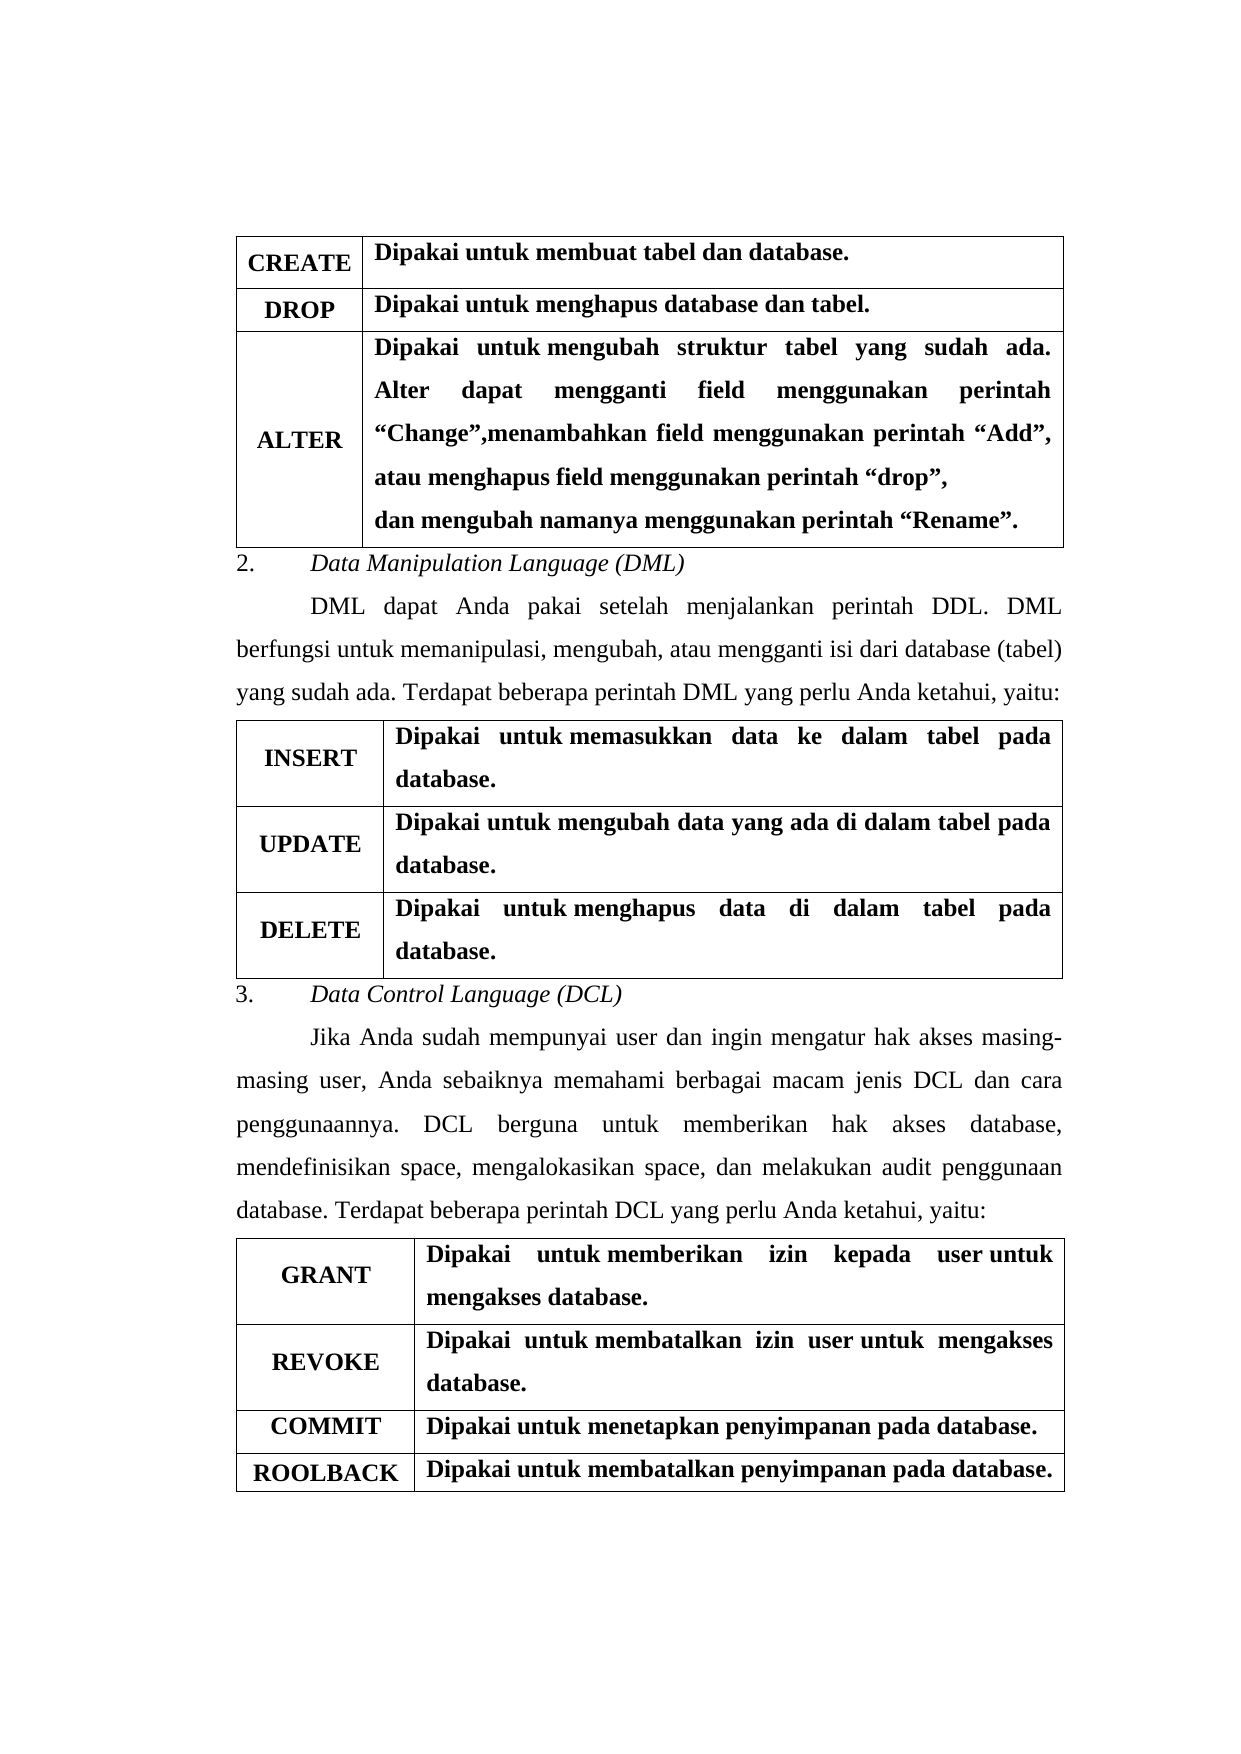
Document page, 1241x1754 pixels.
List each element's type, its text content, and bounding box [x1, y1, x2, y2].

table_header Dipakai untuk memasukkan data ke dalam tabel pada database. [384, 721, 1062, 806]
table_header INSERT [237, 721, 383, 806]
table_cell Dipakai untuk menghapus data di dalam tabel pada database. [384, 893, 1062, 978]
table_cell COMMIT [237, 1411, 414, 1453]
table_header Dipakai untuk membuat tabel dan database. [363, 237, 1063, 288]
table_cell DROP [237, 289, 362, 331]
table_cell Dipakai untuk mengubah data yang ada di dalam tabel pada database. [384, 807, 1062, 892]
table_cell Dipakai untuk menghapus database dan tabel. [363, 289, 1063, 331]
text Jika Anda sudah mempunyai user dan ingin mengatur hak akses masing-masing user, Anda sebaiknya memahami berbagai macam jenis DCL dan cara penggunaannya. DCL berguna untuk memberikan hak akses database, mendefinisikan space, mengalokasikan space, dan melakukan audit penggunaan database. Terdapat beberapa perintah DCL yang perlu Anda ketahui, yaitu: [236, 1022, 1063, 1224]
table_cell ROOLBACK [237, 1454, 414, 1491]
table_cell Dipakai untuk membatalkan penyimpanan pada database. [415, 1454, 1064, 1491]
table_cell Dipakai untuk membatalkan izin user untuk mengakses database. [415, 1325, 1064, 1410]
table_header GRANT [237, 1239, 414, 1324]
table_header Dipakai untuk memberikan izin kepada user untuk mengakses database. [415, 1239, 1064, 1324]
text DML dapat Anda pakai setelah menjalankan perintah DDL. DML berfungsi untuk memanipulasi, mengubah, atau mengganti isi dari database (tabel) yang sudah ada. Terdapat beberapa perintah DML yang perlu Anda ketahui, yaitu: [236, 591, 1063, 706]
table_cell UPDATE [237, 807, 383, 892]
table_cell Dipakai untuk mengubah struktur tabel yang sudah ada. Alter dapat mengganti field menggunakan perintah “Change”,menambahkan field menggunakan perintah “Add”, atau menghapus field menggunakan perintah “drop”, dan mengubah namanya menggunakan perintah “Rename”. [363, 332, 1063, 547]
table_cell Dipakai untuk menetapkan penyimpanan pada database. [415, 1411, 1064, 1453]
table_cell REVOKE [237, 1325, 414, 1410]
table_header CREATE [237, 237, 362, 288]
table_cell DELETE [237, 893, 383, 978]
table_cell ALTER [237, 332, 362, 547]
subtitle Data Manipulation Language (DML) [236, 548, 1063, 576]
subtitle Data Control Language (DCL) [235, 979, 1063, 1008]
